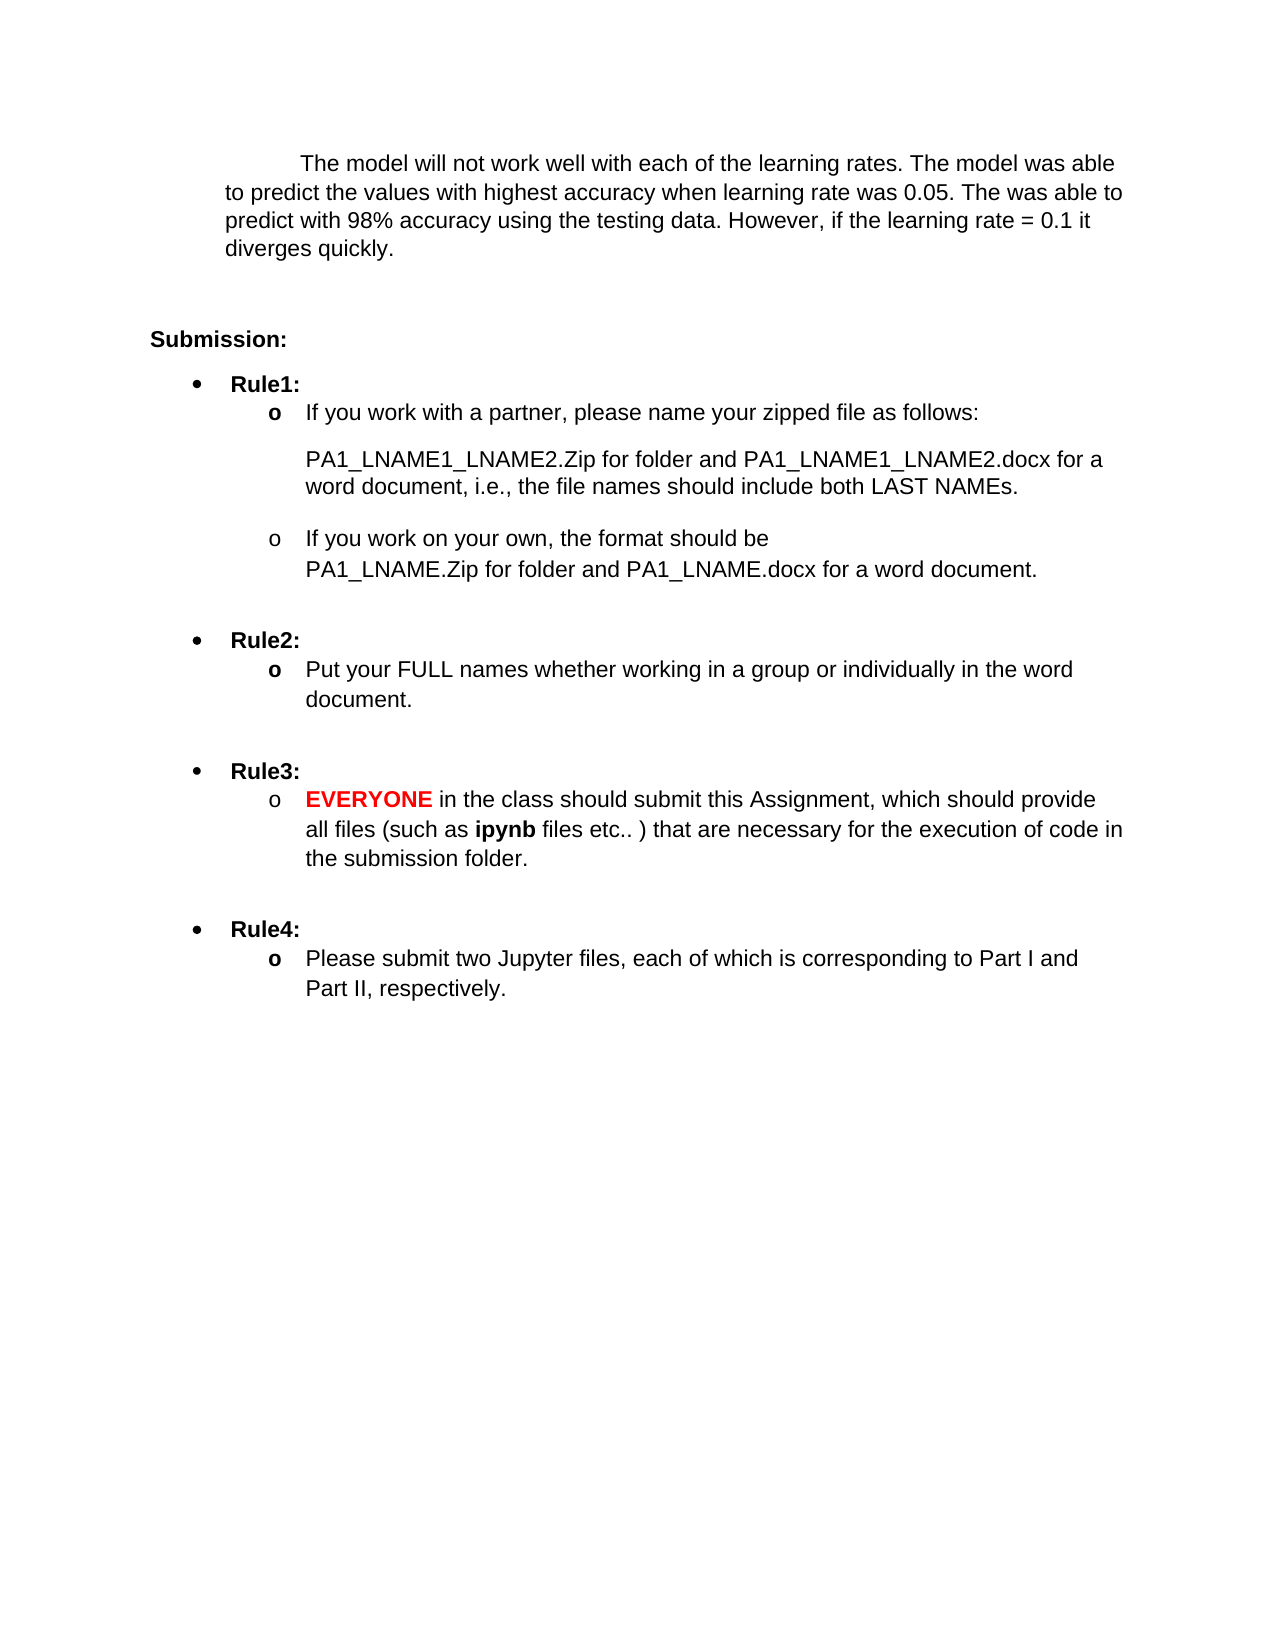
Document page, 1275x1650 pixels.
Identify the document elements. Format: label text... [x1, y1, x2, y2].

list Rule2: [193, 627, 1125, 654]
list If you work on your own, the format should be [268, 525, 1125, 554]
list Please submit two Jupyter files, each of which is corresponding to Part I and Part II, respectively. [268, 945, 1125, 1002]
list Rule4: [193, 916, 1125, 943]
list Put your FULL names whether working in a group or individually in the word document. [268, 656, 1125, 712]
text Submission: [150, 326, 1125, 352]
list Rule1: [193, 371, 1125, 397]
list PA1_LNAME.Zip for folder and PA1_LNAME.docx for a word document. [305, 556, 1125, 582]
text The model will not work well with each of the learning rates. The model was able to predict the values with highest accuracy when learning rate was 0.05. The was able to predict with 98% accuracy using the testing data. However, if the learning rate = 0.1 it diverges quickly. [225, 150, 1125, 262]
list If you work with a partner, please name your zipped file as follows: [268, 399, 1125, 427]
text PA1_LNAME1_LNAME2.Zip for folder and PA1_LNAME1_LNAME2.docx for a word document, i.e., the file names should include both LAST NAMEs. [305, 446, 1125, 499]
list Rule3: [193, 758, 1125, 784]
list EVERYONE in the class should submit this Assignment, which should provide all files (such as ipynb files etc.. ) that are necessary for the execution of code in the submission folder. [268, 786, 1125, 871]
